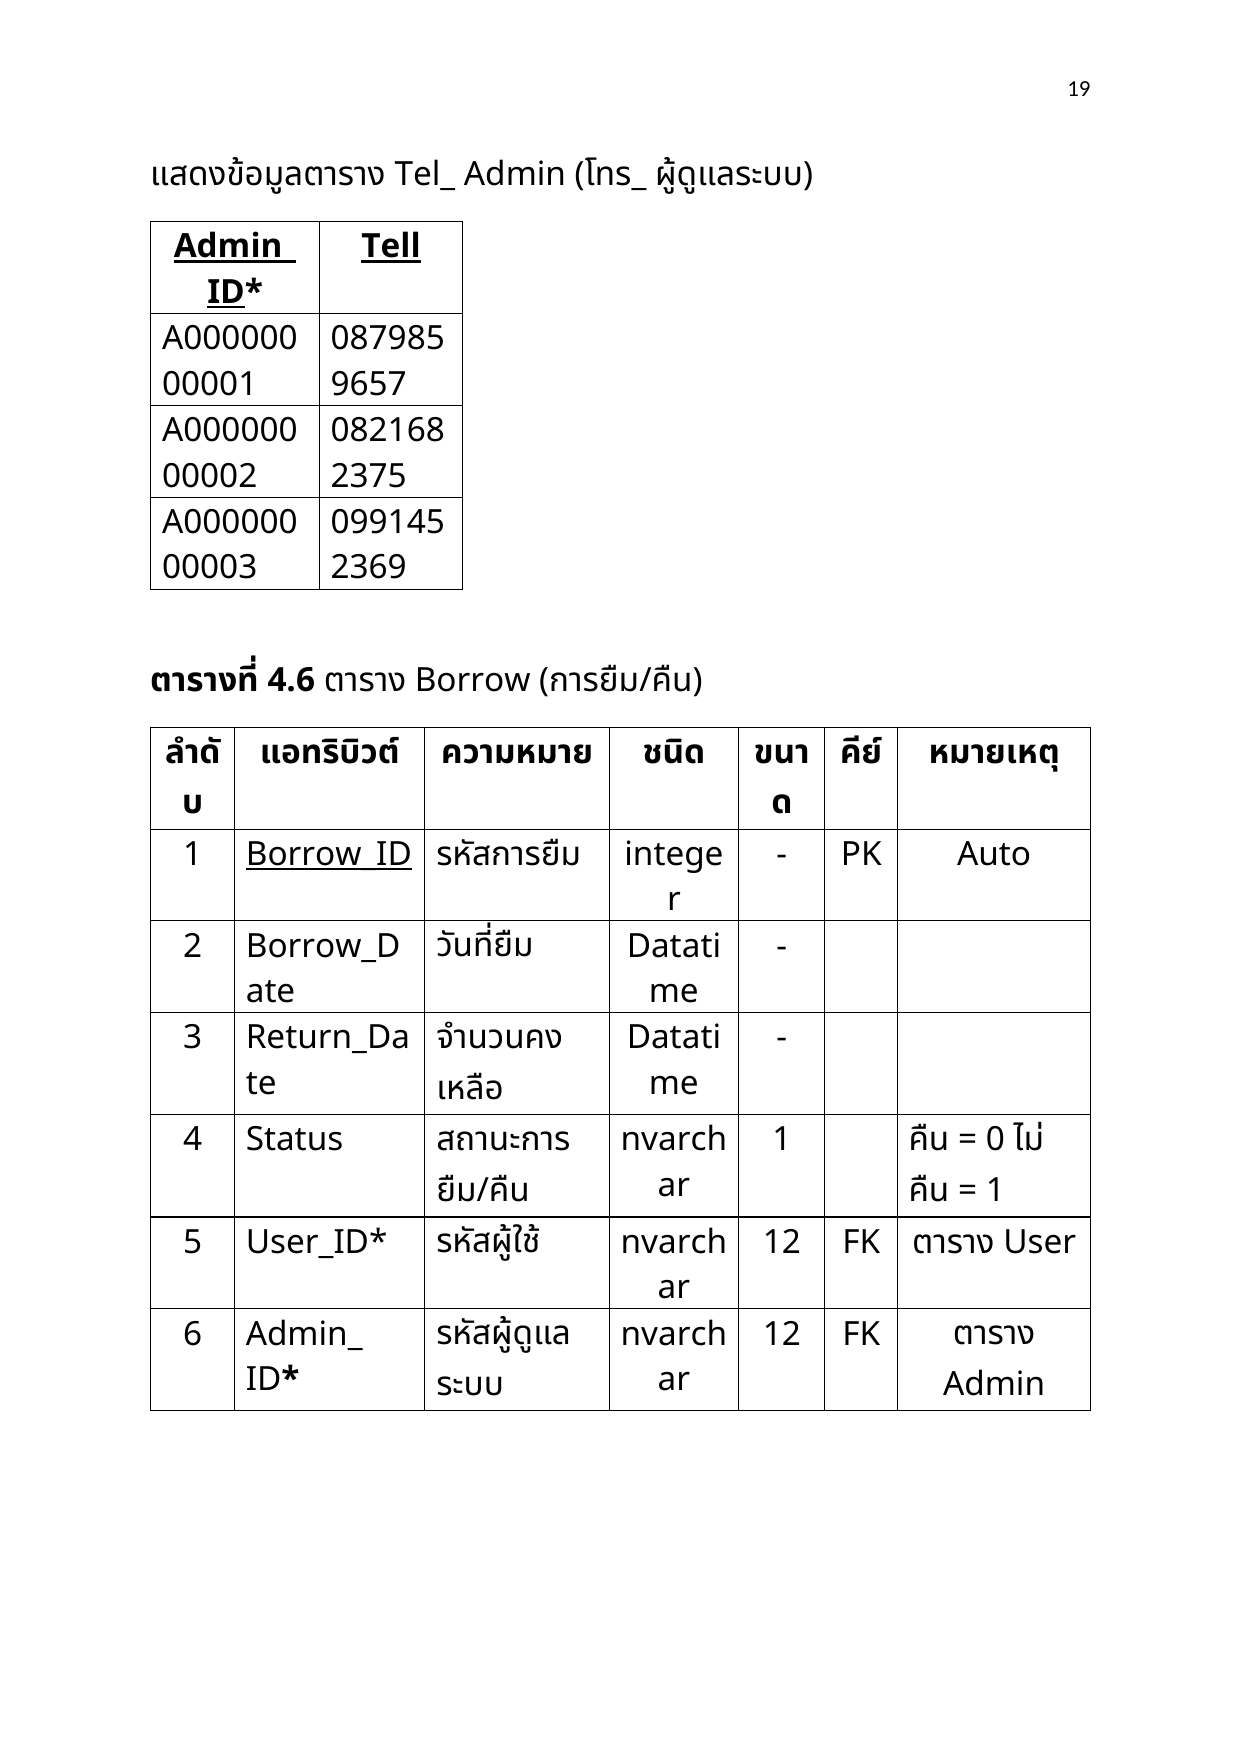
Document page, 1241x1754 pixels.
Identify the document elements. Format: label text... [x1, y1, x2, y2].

table_cell Status [235, 1115, 424, 1216]
table_cell Datatime [610, 921, 738, 1012]
table_header คีย์ [825, 728, 897, 828]
table_cell nvarchar [610, 1309, 738, 1410]
table_header ชนิด [610, 728, 738, 828]
table_cell 3 [151, 1013, 234, 1114]
table_cell integer [610, 830, 738, 920]
table_cell [825, 921, 897, 1012]
table_cell 1 [739, 1115, 824, 1216]
table_cell 1 [151, 830, 234, 920]
table_cell Datatime [610, 1013, 738, 1114]
text ตารางที่ 4.6 ตาราง Borrow (การยืม/คืน) [150, 655, 1090, 706]
table_cell 2 [151, 921, 234, 1012]
table_cell จำนวนคงเหลือ [425, 1013, 609, 1114]
table_cell 6 [151, 1309, 234, 1410]
table_cell 0991452369 [320, 498, 462, 589]
table_cell 4 [151, 1115, 234, 1216]
table_cell PK [825, 830, 897, 920]
table_cell [825, 1115, 897, 1216]
table_cell รหัสผู้ดูแลระบบ [425, 1309, 609, 1410]
table_cell Admin_ ID* [235, 1309, 424, 1410]
table_cell รหัสผู้ใช้ [425, 1218, 609, 1308]
table_cell 5 [151, 1218, 234, 1308]
table_cell [898, 921, 1090, 1012]
table_cell A00000000002 [151, 406, 319, 497]
table_cell ตาราง User [898, 1218, 1090, 1308]
table_cell ตาราง Admin [898, 1309, 1090, 1410]
table_cell 12 [739, 1309, 824, 1410]
table_cell วันที่ยืม [425, 921, 609, 1012]
table_cell 0821682375 [320, 406, 462, 497]
table_cell - [739, 921, 824, 1012]
table_cell nvarchar [610, 1115, 738, 1216]
table_cell Borrow_Date [235, 921, 424, 1012]
table_header Tell [320, 222, 462, 313]
table_header หมายเหตุ [898, 728, 1090, 828]
table_cell คืน = 0 ไม่คืน = 1 [898, 1115, 1090, 1216]
table_cell สถานะการยืม/คืน [425, 1115, 609, 1216]
table_cell 12 [739, 1218, 824, 1308]
table_header ขนาด [739, 728, 824, 828]
table_cell User_ID* [235, 1218, 424, 1308]
table_cell A00000000001 [151, 314, 319, 405]
table_cell Borrow_ID [235, 830, 424, 920]
table_cell nvarchar [610, 1218, 738, 1308]
table_cell Return_Date [235, 1013, 424, 1114]
table_cell รหัสการยืม [425, 830, 609, 920]
table_cell - [739, 1013, 824, 1114]
table_cell A00000000003 [151, 498, 319, 589]
table_cell 0879859657 [320, 314, 462, 405]
table_cell FK [825, 1218, 897, 1308]
table_cell [825, 1013, 897, 1114]
table_header Admin_ ID* [151, 222, 319, 313]
table_header แอทริบิวต์ [235, 728, 424, 828]
table_cell [898, 1013, 1090, 1114]
table_cell FK [825, 1309, 897, 1410]
table_header ความหมาย [425, 728, 609, 828]
table_header ลำดับ [151, 728, 234, 828]
table_cell - [739, 830, 824, 920]
text แสดงข้อมูลตาราง Tel_ Admin (โทร_ ผู้ดูแลระบบ) [150, 150, 1090, 201]
table_cell Auto [898, 830, 1090, 920]
